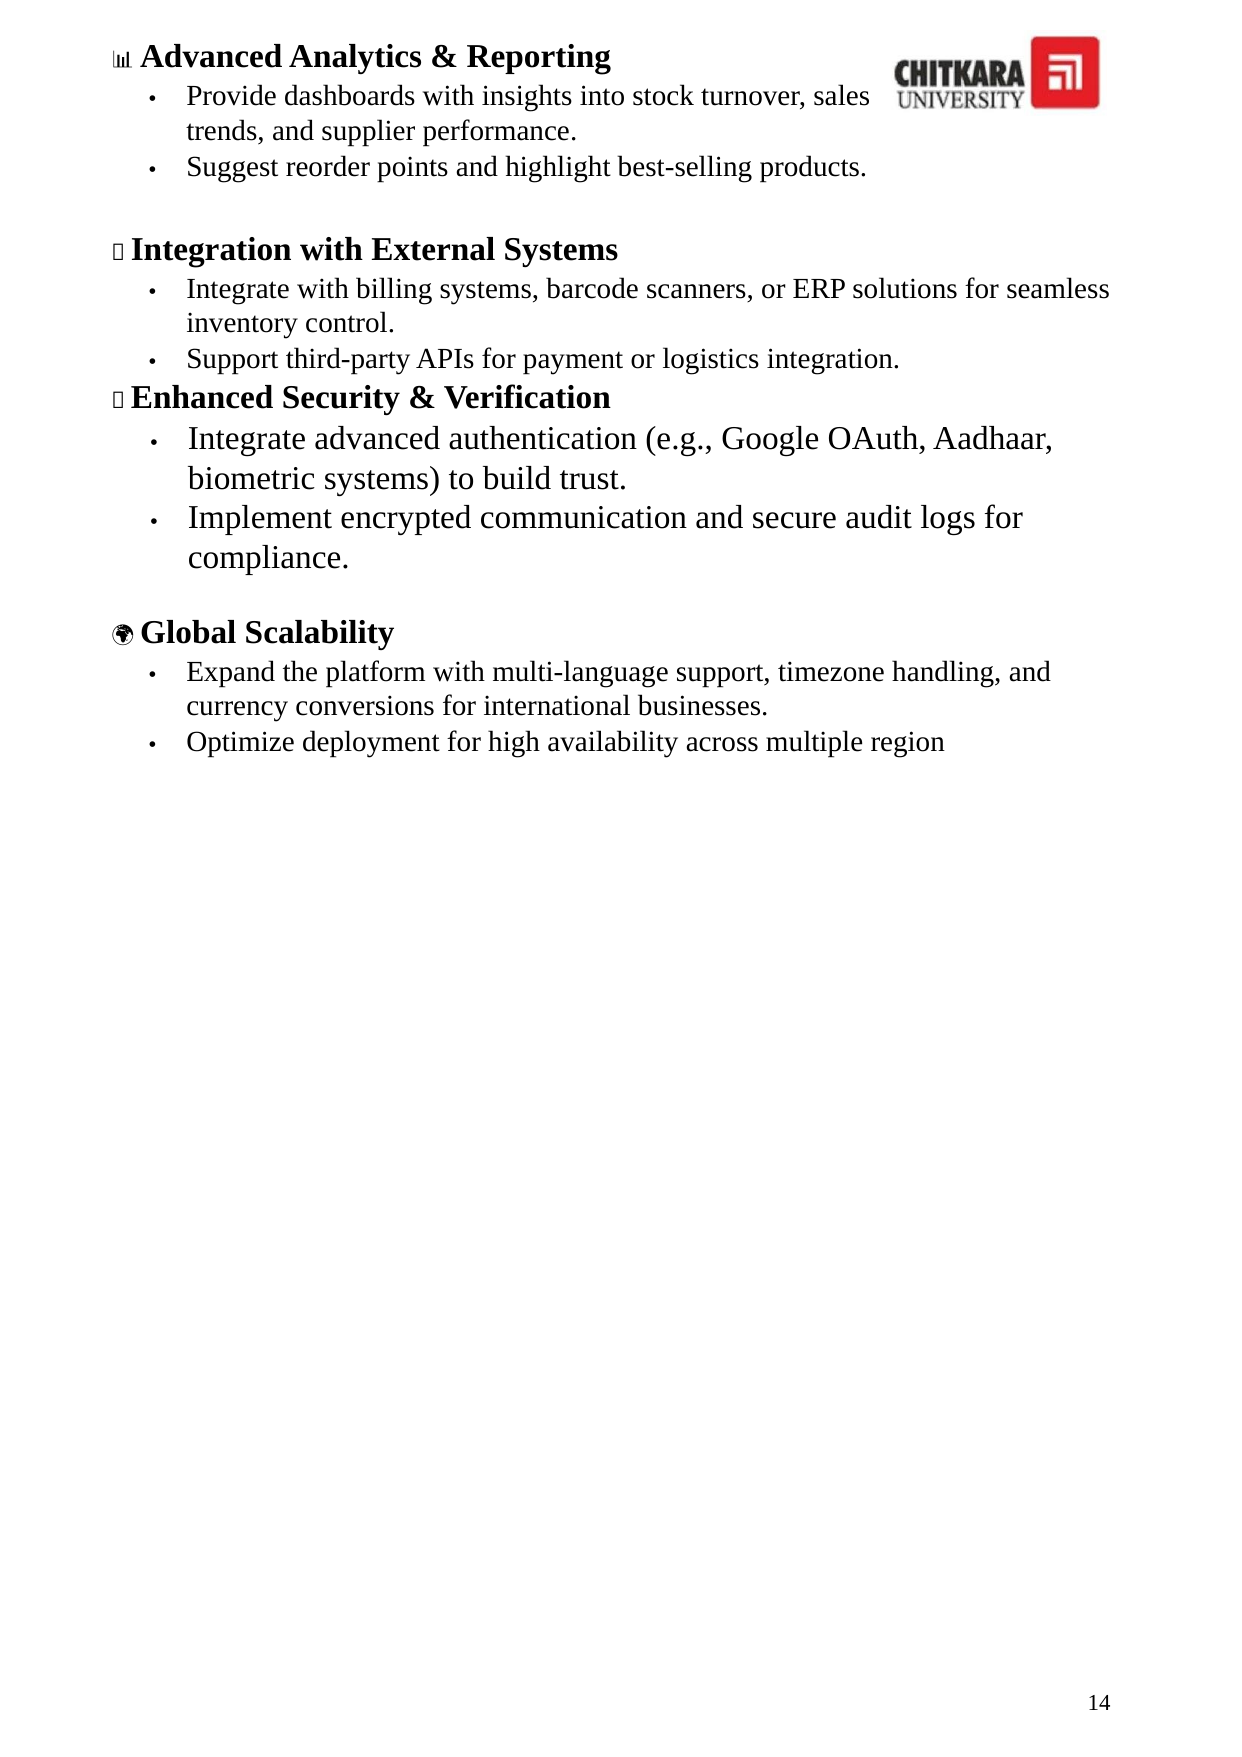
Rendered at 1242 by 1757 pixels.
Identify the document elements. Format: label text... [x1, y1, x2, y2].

subtitle 🔗 Integration with External Systems [111, 229, 1210, 268]
list Integrate advanced authentication (e.g., Google OAuth, Aadhaar, biometric systems) to build trust. [150, 419, 1162, 496]
list Provide dashboards with insights into stock turnover, sales trends, and supplier performance. [148, 78, 1131, 146]
picture [891, 30, 1107, 37]
list Expand the platform with multi-language support, timezone handling, and currency conversions for international businesses. [148, 654, 1131, 722]
subtitle 📊 Advanced Analytics & Reporting [111, 37, 1210, 75]
list Suggest reorder points and highlight best-selling products. [148, 149, 1131, 182]
subtitle 🌍 Global Scalability [111, 613, 1210, 651]
list Optimize deployment for high availability across multiple region [148, 724, 1131, 758]
subtitle 🔐 Enhanced Security & Verification [111, 377, 1210, 416]
list Implement encrypted communication and secure audit logs for compliance. [150, 498, 1162, 575]
list Support third-party APIs for payment or logistics integration. [148, 341, 1131, 375]
list Integrate with billing systems, barcode scanners, or ERP solutions for seamless inventory control. [148, 271, 1131, 339]
